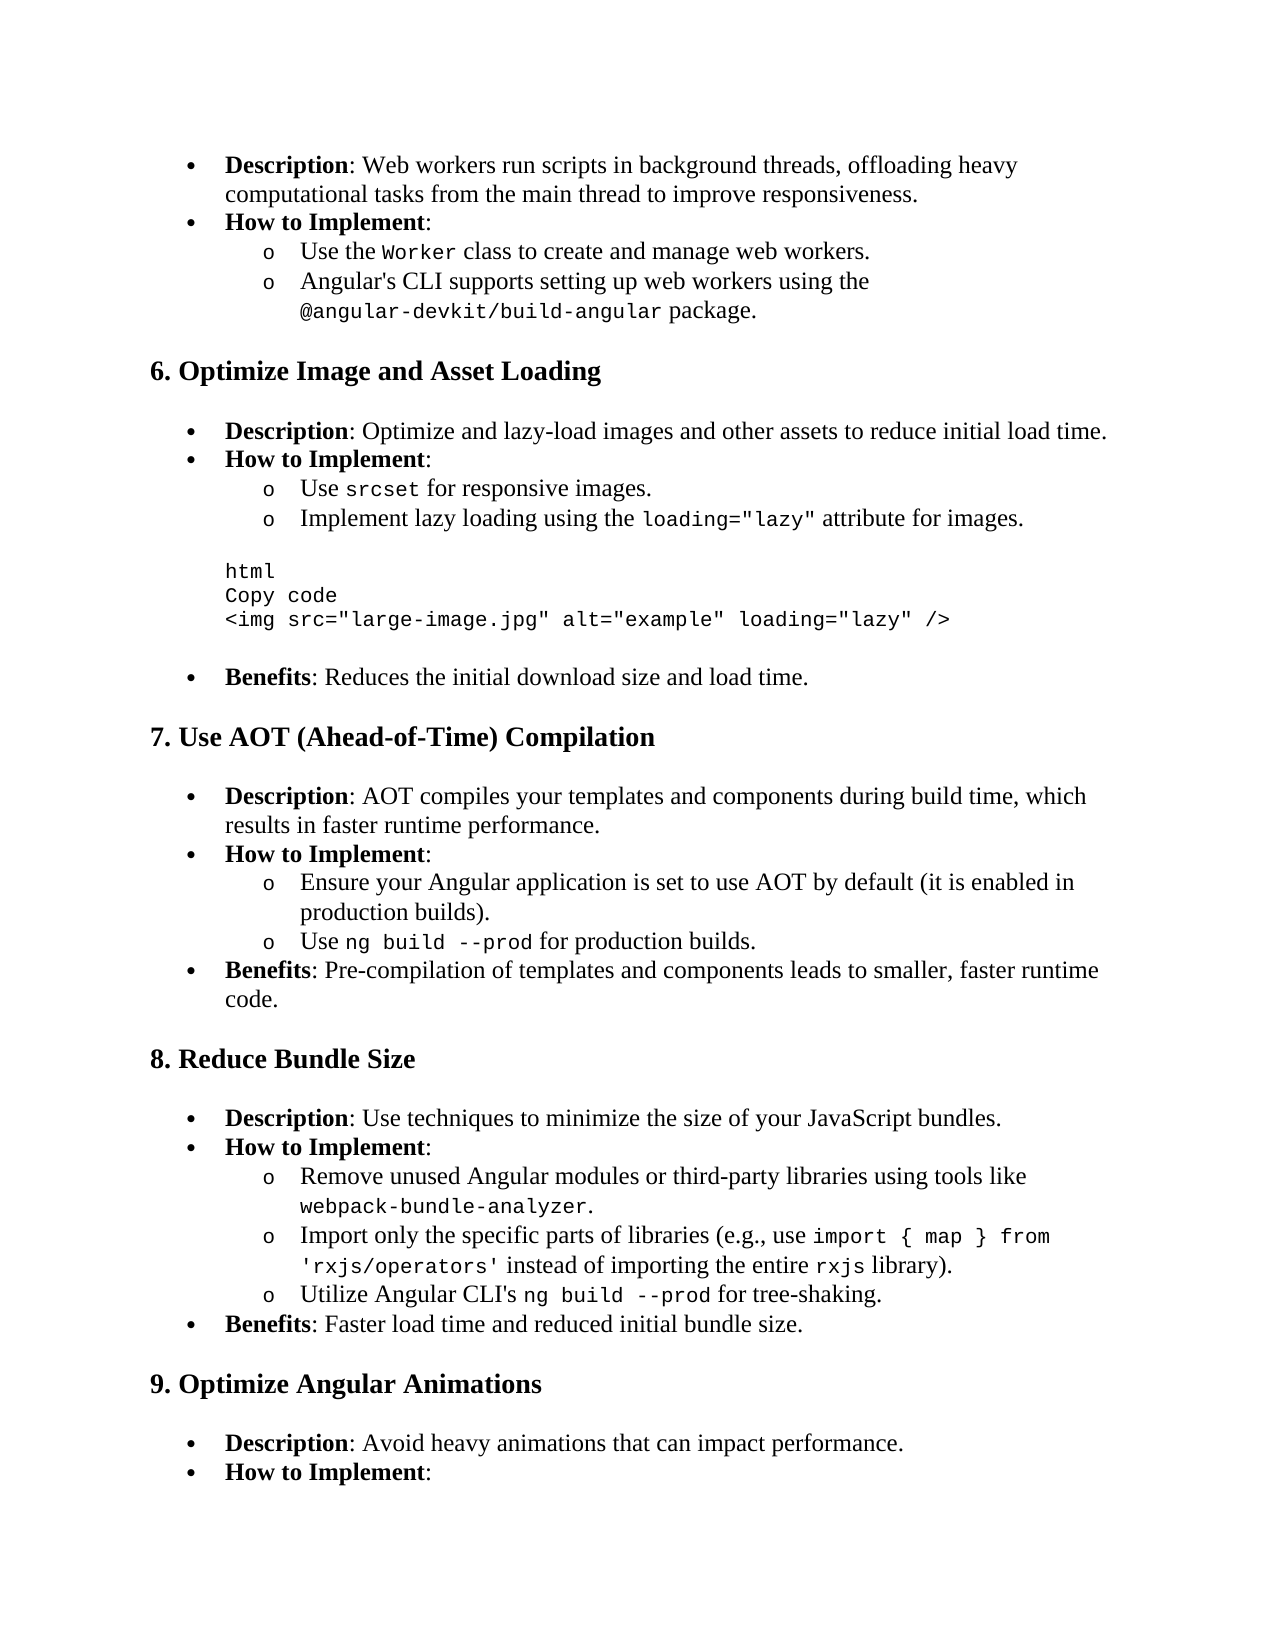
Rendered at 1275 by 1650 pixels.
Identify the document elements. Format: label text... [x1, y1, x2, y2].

list How to Implement: [187, 207, 1125, 236]
list Description: Web workers run scripts in background threads, offloading heavy computational tasks from the main thread to improve responsiveness. [187, 150, 1125, 207]
text 6. Optimize Image and Asset Loading [150, 354, 1125, 387]
list Use ng build --prod for production builds. [262, 926, 1125, 955]
list Remove unused Angular modules or third-party libraries using tools like webpack-bundle-analyzer. [262, 1161, 1125, 1220]
list Benefits: Faster load time and reduced initial bundle size. [187, 1309, 1125, 1338]
list Ensure your Angular application is set to use AOT by default (it is enabled in production builds). [262, 867, 1125, 926]
list Use srcset for responsive images. [262, 473, 1125, 503]
list Angular's CLI supports setting up web workers using the @angular-devkit/build-angular package. [262, 266, 1125, 325]
text html [225, 562, 1125, 585]
list Benefits: Pre-compilation of templates and components leads to smaller, faster runtime code. [187, 955, 1125, 1013]
text 8. Reduce Bundle Size [150, 1042, 1125, 1074]
text <img src="large-image.jpg" alt="example" loading="lazy" /> [225, 609, 1125, 632]
list Description: Use techniques to minimize the size of your JavaScript bundles. [187, 1103, 1125, 1132]
list Description: Optimize and lazy-load images and other assets to reduce initial load time. [187, 416, 1125, 444]
text 9. Optimize Angular Animations [150, 1367, 1125, 1399]
text Copy code [225, 585, 1125, 609]
list Benefits: Reduces the initial download size and load time. [187, 662, 1125, 690]
list Use the Worker class to create and manage web workers. [262, 236, 1125, 266]
list Import only the specific parts of libraries (e.g., use import { map } from 'rxjs/operators' instead of importing the entire rxjs library). [262, 1220, 1125, 1279]
list How to Implement: [187, 1132, 1125, 1161]
text 7. Use AOT (Ahead-of-Time) Compilation [150, 719, 1125, 752]
list Utilize Angular CLI's ng build --prod for tree-shaking. [262, 1279, 1125, 1309]
list Description: AOT compiles your templates and components during build time, which results in faster runtime performance. [187, 781, 1125, 839]
list How to Implement: [187, 444, 1125, 473]
list How to Implement: [187, 1457, 1125, 1486]
list Implement lazy loading using the loading="lazy" attribute for images. [262, 503, 1125, 532]
list Description: Avoid heavy animations that can impact performance. [187, 1428, 1125, 1457]
list How to Implement: [187, 839, 1125, 867]
